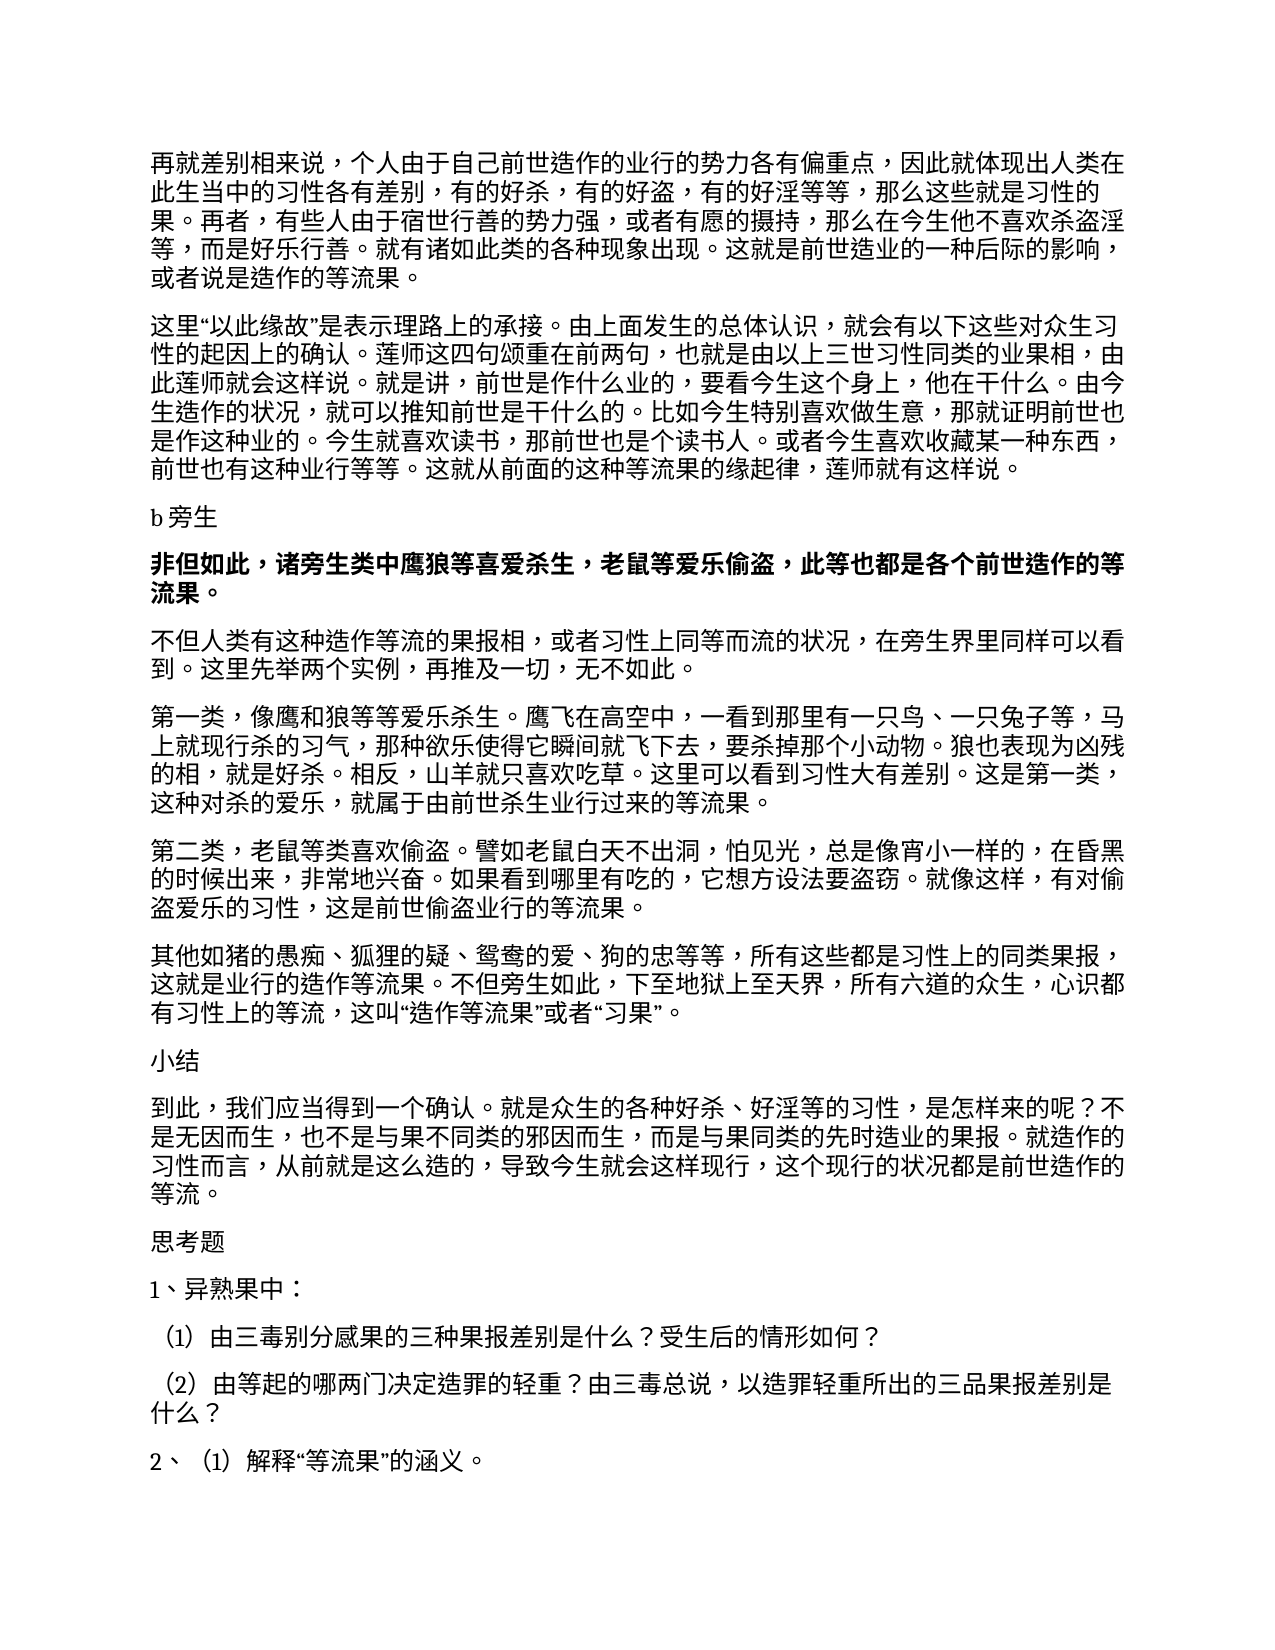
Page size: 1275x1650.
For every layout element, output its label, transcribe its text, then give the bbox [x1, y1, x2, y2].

text 不但人类有这种造作等流的果报相，或者习性上同等而流的状况，在旁生界里同样可以看到。这里先举两个实例，再推及一切，无不如此。 [150, 627, 1125, 685]
text 第一类，像鹰和狼等等爱乐杀生。鹰飞在高空中，一看到那里有一只鸟、一只兔子等，马上就现行杀的习气，那种欲乐使得它瞬间就飞下去，要杀掉那个小动物。狼也表现为凶残的相，就是好杀。相反，山羊就只喜欢吃草。这里可以看到习性大有差别。这是第一类，这种对杀的爱乐，就属于由前世杀生业行过来的等流果。 [150, 704, 1125, 819]
text 1、异熟果中： [150, 1276, 1125, 1305]
text 非但如此，诸旁生类中鹰狼等喜爱杀生，老鼠等爱乐偷盗，此等也都是各个前世造作的等流果。 [150, 551, 1125, 609]
text 这里“以此缘故”是表示理路上的承接。由上面发生的总体认识，就会有以下这些对众生习性的起因上的确认。莲师这四句颂重在前两句，也就是由以上三世习性同类的业果相，由此莲师就会这样说。就是讲，前世是作什么业的，要看今生这个身上，他在干什么。由今生造作的状况，就可以推知前世是干什么的。比如今生特别喜欢做生意，那就证明前世也是作这种业的。今生就喜欢读书，那前世也是个读书人。或者今生喜欢收藏某一种东西，前世也有这种业行等等。这就从前面的这种等流果的缘起律，莲师就有这样说。 [150, 312, 1125, 485]
text 小结 [150, 1047, 1125, 1076]
text 到此，我们应当得到一个确认。就是众生的各种好杀、好淫等的习性，是怎样来的呢？不是无因而生，也不是与果不同类的邪因而生，而是与果同类的先时造业的果报。就造作的习性而言，从前就是这么造的，导致今生就会这样现行，这个现行的状况都是前世造作的等流。 [150, 1095, 1125, 1210]
text 再就差别相来说，个人由于自己前世造作的业行的势力各有偏重点，因此就体现出人类在此生当中的习性各有差别，有的好杀，有的好盗，有的好淫等等，那么这些就是习性的果。再者，有些人由于宿世行善的势力强，或者有愿的摄持，那么在今生他不喜欢杀盗淫等，而是好乐行善。就有诸如此类的各种现象出现。这就是前世造业的一种后际的影响，或者说是造作的等流果。 [150, 150, 1125, 294]
text b旁生 [150, 504, 1125, 532]
text 第二类，老鼠等类喜欢偷盗。譬如老鼠白天不出洞，怕见光，总是像宵小一样的，在昏黑的时候出来，非常地兴奋。如果看到哪里有吃的，它想方设法要盗窃。就像这样，有对偷盗爱乐的习性，这是前世偷盗业行的等流果。 [150, 837, 1125, 924]
text （2）由等起的哪两门决定造罪的轻重？由三毒总说，以造罪轻重所出的三品果报差别是什么？ [150, 1371, 1125, 1429]
text 2、（1）解释“等流果”的涵义。 [150, 1447, 1125, 1476]
text （1）由三毒别分感果的三种果报差别是什么？受生后的情形如何？ [150, 1324, 1125, 1352]
text 思考题 [150, 1229, 1125, 1257]
text 其他如猪的愚痴、狐狸的疑、鸳鸯的爱、狗的忠等等，所有这些都是习性上的同类果报，这就是业行的造作等流果。不但旁生如此，下至地狱上至天界，所有六道的众生，心识都有习性上的等流，这叫“造作等流果”或者“习果”。 [150, 942, 1125, 1029]
